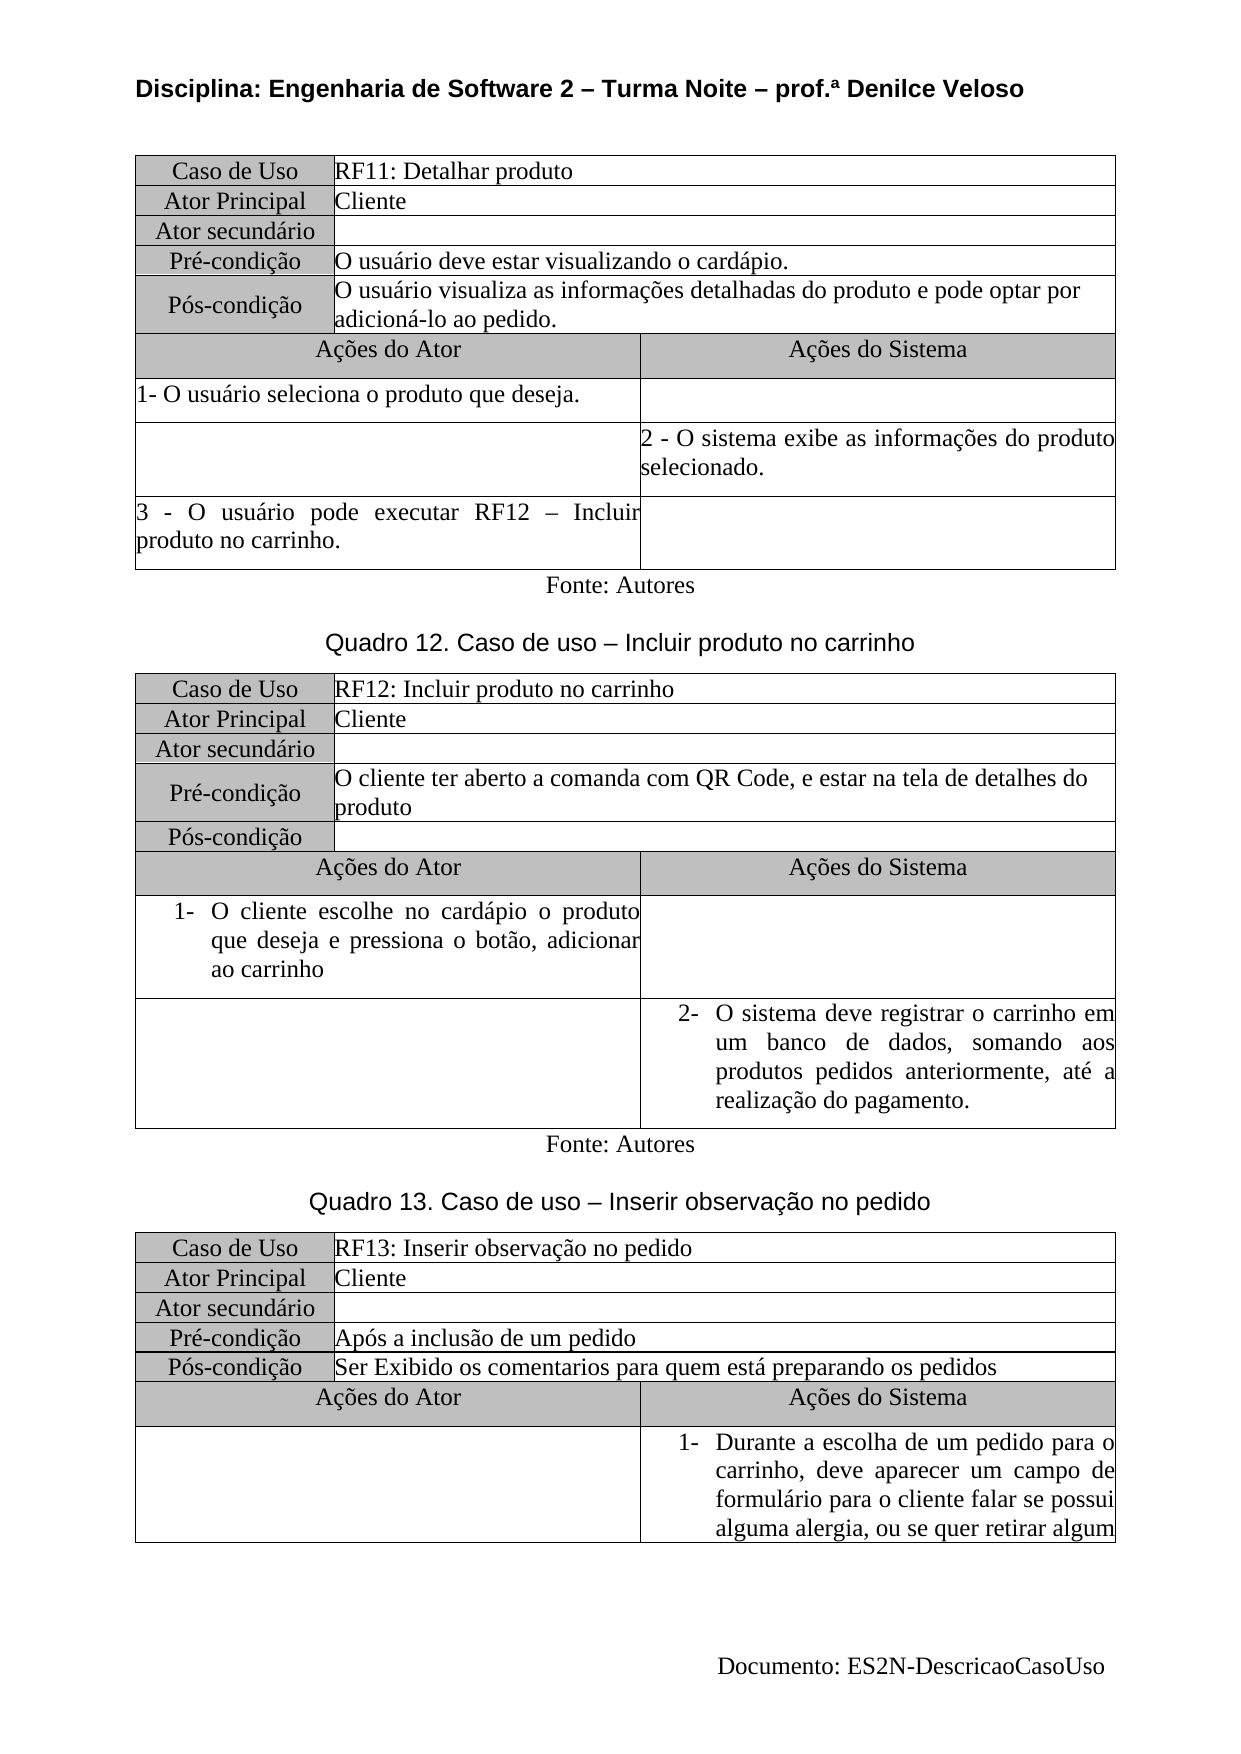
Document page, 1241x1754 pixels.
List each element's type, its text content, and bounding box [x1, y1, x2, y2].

table_header RF13: Inserir observação no pedido [335, 1233, 1115, 1262]
table_cell [136, 423, 640, 496]
table_cell [641, 896, 1115, 997]
table_cell [335, 734, 1115, 762]
table_cell Cliente [335, 1263, 1115, 1292]
table_cell O cliente escolhe no cardápio o produto que deseja e pressiona o botão, adicionar ao carrinho [136, 896, 640, 997]
table_cell [641, 497, 1115, 569]
table_cell [335, 216, 1115, 245]
table_cell [641, 379, 1115, 422]
table_cell 2 - O sistema exibe as informações do produto selecionado. [641, 423, 1115, 496]
table_cell O usuário visualiza as informações detalhadas do produto e pode optar por adicioná-lo ao pedido. [335, 276, 1115, 333]
table_cell Ações do Sistema [641, 334, 1115, 378]
table_cell [335, 1293, 1115, 1322]
table_cell Ator secundário [136, 734, 334, 762]
table_cell Ações do Ator [136, 1382, 640, 1426]
table_cell Ator Principal [136, 186, 334, 215]
table_cell 3 - O usuário pode executar RF12 – Incluir produto no carrinho. [136, 497, 640, 569]
table_cell Cliente [335, 186, 1115, 215]
table_header Caso de Uso [136, 674, 334, 703]
table_cell Pós-condição [136, 822, 334, 851]
table_header Caso de Uso [136, 1233, 334, 1262]
table_cell Ator Principal [136, 704, 334, 733]
table_header RF11: Detalhar produto [335, 156, 1115, 185]
table_cell Ações do Ator [136, 852, 640, 895]
table_cell Pré-condição [136, 246, 334, 274]
table_cell Ser Exibido os comentarios para quem está preparando os pedidos [335, 1353, 1115, 1381]
text Quadro 12. Caso de uso – Incluir produto no carrinho [135, 627, 1105, 656]
table_cell [335, 822, 1115, 851]
text Quadro 13. Caso de uso – Inserir observação no pedido [135, 1187, 1105, 1216]
table_header RF12: Incluir produto no carrinho [335, 674, 1115, 703]
table_cell [136, 1427, 640, 1542]
table_cell Ações do Sistema [641, 1382, 1115, 1426]
table_cell Após a inclusão de um pedido [335, 1323, 1115, 1351]
table_cell O sistema deve registrar o carrinho em um banco de dados, somando aos produtos pedidos anteriormente, até a realização do pagamento. [641, 999, 1115, 1128]
table_cell Cliente [335, 704, 1115, 733]
table_header Caso de Uso [136, 156, 334, 185]
table_cell O cliente ter aberto a comanda com QR Code, e estar na tela de detalhes do produto [335, 764, 1115, 821]
table_cell Pré-condição [136, 1323, 334, 1351]
table_cell Pós-condição [136, 1353, 334, 1381]
table_cell Ações do Ator [136, 334, 640, 378]
table_cell O usuário deve estar visualizando o cardápio. [335, 246, 1115, 274]
table_cell Ator secundário [136, 216, 334, 245]
text Fonte: Autores [135, 570, 1105, 599]
table_cell Ações do Sistema [641, 852, 1115, 895]
table_cell 1- O usuário seleciona o produto que deseja. [136, 379, 640, 422]
text Fonte: Autores [135, 1129, 1105, 1158]
table_cell Ator secundário [136, 1293, 334, 1322]
table_cell Pré-condição [136, 764, 334, 821]
table_cell Ator Principal [136, 1263, 334, 1292]
table_cell Pós-condição [136, 276, 334, 333]
table_cell [136, 999, 640, 1128]
